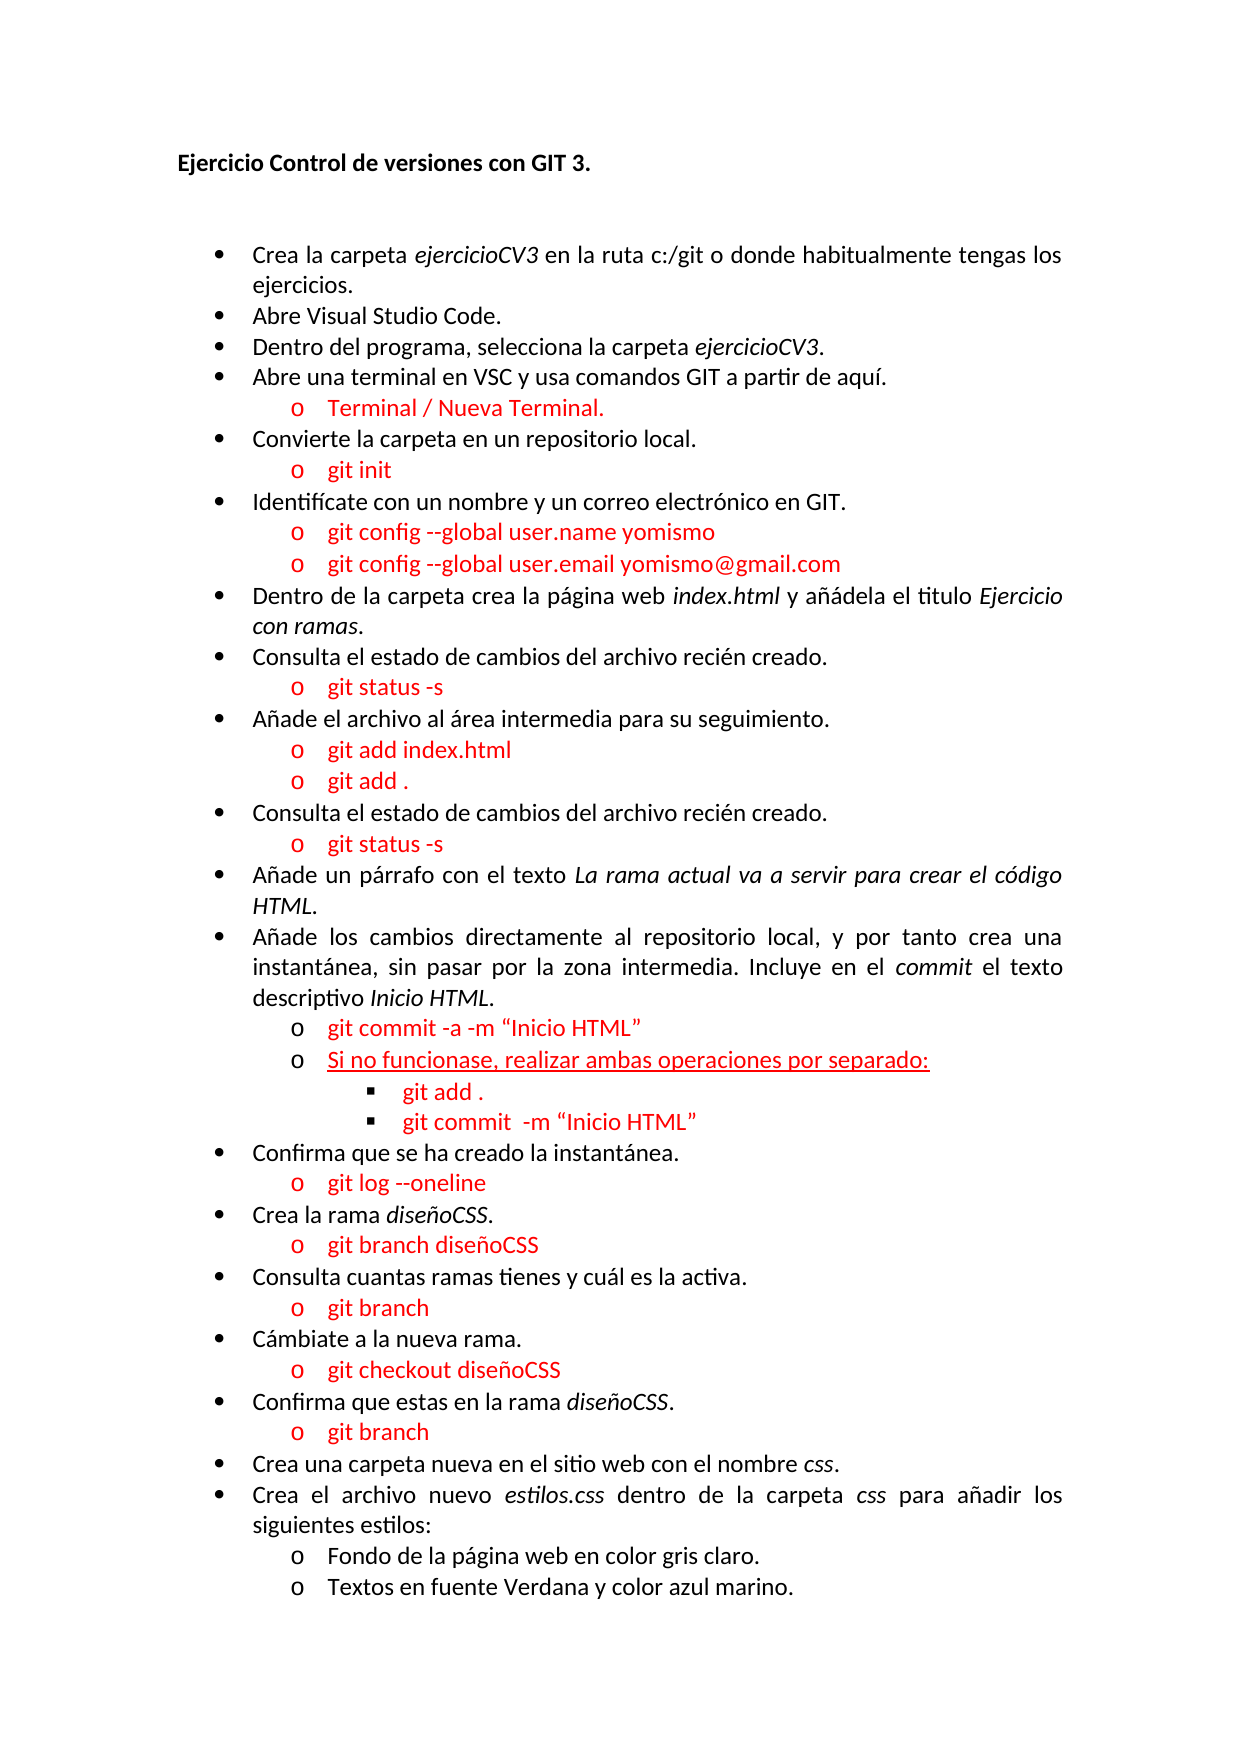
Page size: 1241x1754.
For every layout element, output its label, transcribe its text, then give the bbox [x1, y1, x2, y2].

list git config --global user.email yomismo@gmail.com [290, 548, 1063, 580]
list Textos en fuente Verdana y color azul marino. [290, 1572, 1063, 1603]
list git status -s [290, 671, 1063, 703]
list Si no funcionase, realizar ambas operaciones por separado: [290, 1044, 1063, 1076]
list Crea la carpeta ejercicioCV3 en la ruta c:/git o donde habitualmente tengas los ejercicios. [215, 239, 1063, 300]
list Confirma que se ha creado la instantánea. [215, 1137, 1063, 1167]
list Terminal / Nueva Terminal. [290, 392, 1063, 423]
list git branch [290, 1416, 1063, 1448]
list Crea el archivo nuevo estilos.css dentro de la carpeta css para añadir los siguientes estilos: [215, 1479, 1063, 1540]
list git branch diseñoCSS [290, 1229, 1063, 1261]
list git branch [290, 1292, 1063, 1324]
list Consulta el estado de cambios del archivo recién creado. [215, 797, 1063, 828]
list git init [290, 454, 1063, 486]
list Abre Visual Studio Code. [215, 300, 1063, 331]
list Dentro de la carpeta crea la página web index.html y añádela el titulo Ejercicio con ramas. [215, 580, 1063, 641]
list Confirma que estas en la rama diseñoCSS. [215, 1386, 1063, 1416]
list git add index.html [290, 734, 1063, 766]
list Crea la rama diseñoCSS. [215, 1199, 1063, 1229]
list git status -s [290, 828, 1063, 859]
list Consulta cuantas ramas tienes y cuál es la activa. [215, 1261, 1063, 1292]
list Añade un párrafo con el texto La rama actual va a servir para crear el código HTML. [215, 859, 1063, 921]
list git commit -m “Inicio HTML” [365, 1106, 1063, 1137]
text Ejercicio Control de versiones con GIT 3. [177, 148, 1063, 178]
list git checkout diseñoCSS [290, 1354, 1063, 1386]
list Añade el archivo al área intermedia para su seguimiento. [215, 703, 1063, 734]
list git config --global user.name yomismo [290, 516, 1063, 548]
list git commit -a -m “Inicio HTML” [290, 1012, 1063, 1044]
list git log --oneline [290, 1167, 1063, 1199]
list Crea una carpeta nueva en el sitio web con el nombre css. [215, 1448, 1063, 1479]
list Abre una terminal en VSC y usa comandos GIT a partir de aquí. [215, 361, 1063, 392]
list git add . [365, 1076, 1063, 1106]
list git add . [290, 766, 1063, 797]
list Convierte la carpeta en un repositorio local. [215, 423, 1063, 454]
list Identifícate con un nombre y un correo electrónico en GIT. [215, 486, 1063, 516]
list Consulta el estado de cambios del archivo recién creado. [215, 641, 1063, 671]
list Dentro del programa, selecciona la carpeta ejercicioCV3. [215, 331, 1063, 361]
list Cámbiate a la nueva rama. [215, 1324, 1063, 1354]
list Fondo de la página web en color gris claro. [290, 1540, 1063, 1572]
list Añade los cambios directamente al repositorio local, y por tanto crea una instantánea, sin pasar por la zona intermedia. Incluye en el commit el texto descriptivo Inicio HTML. [215, 921, 1063, 1012]
